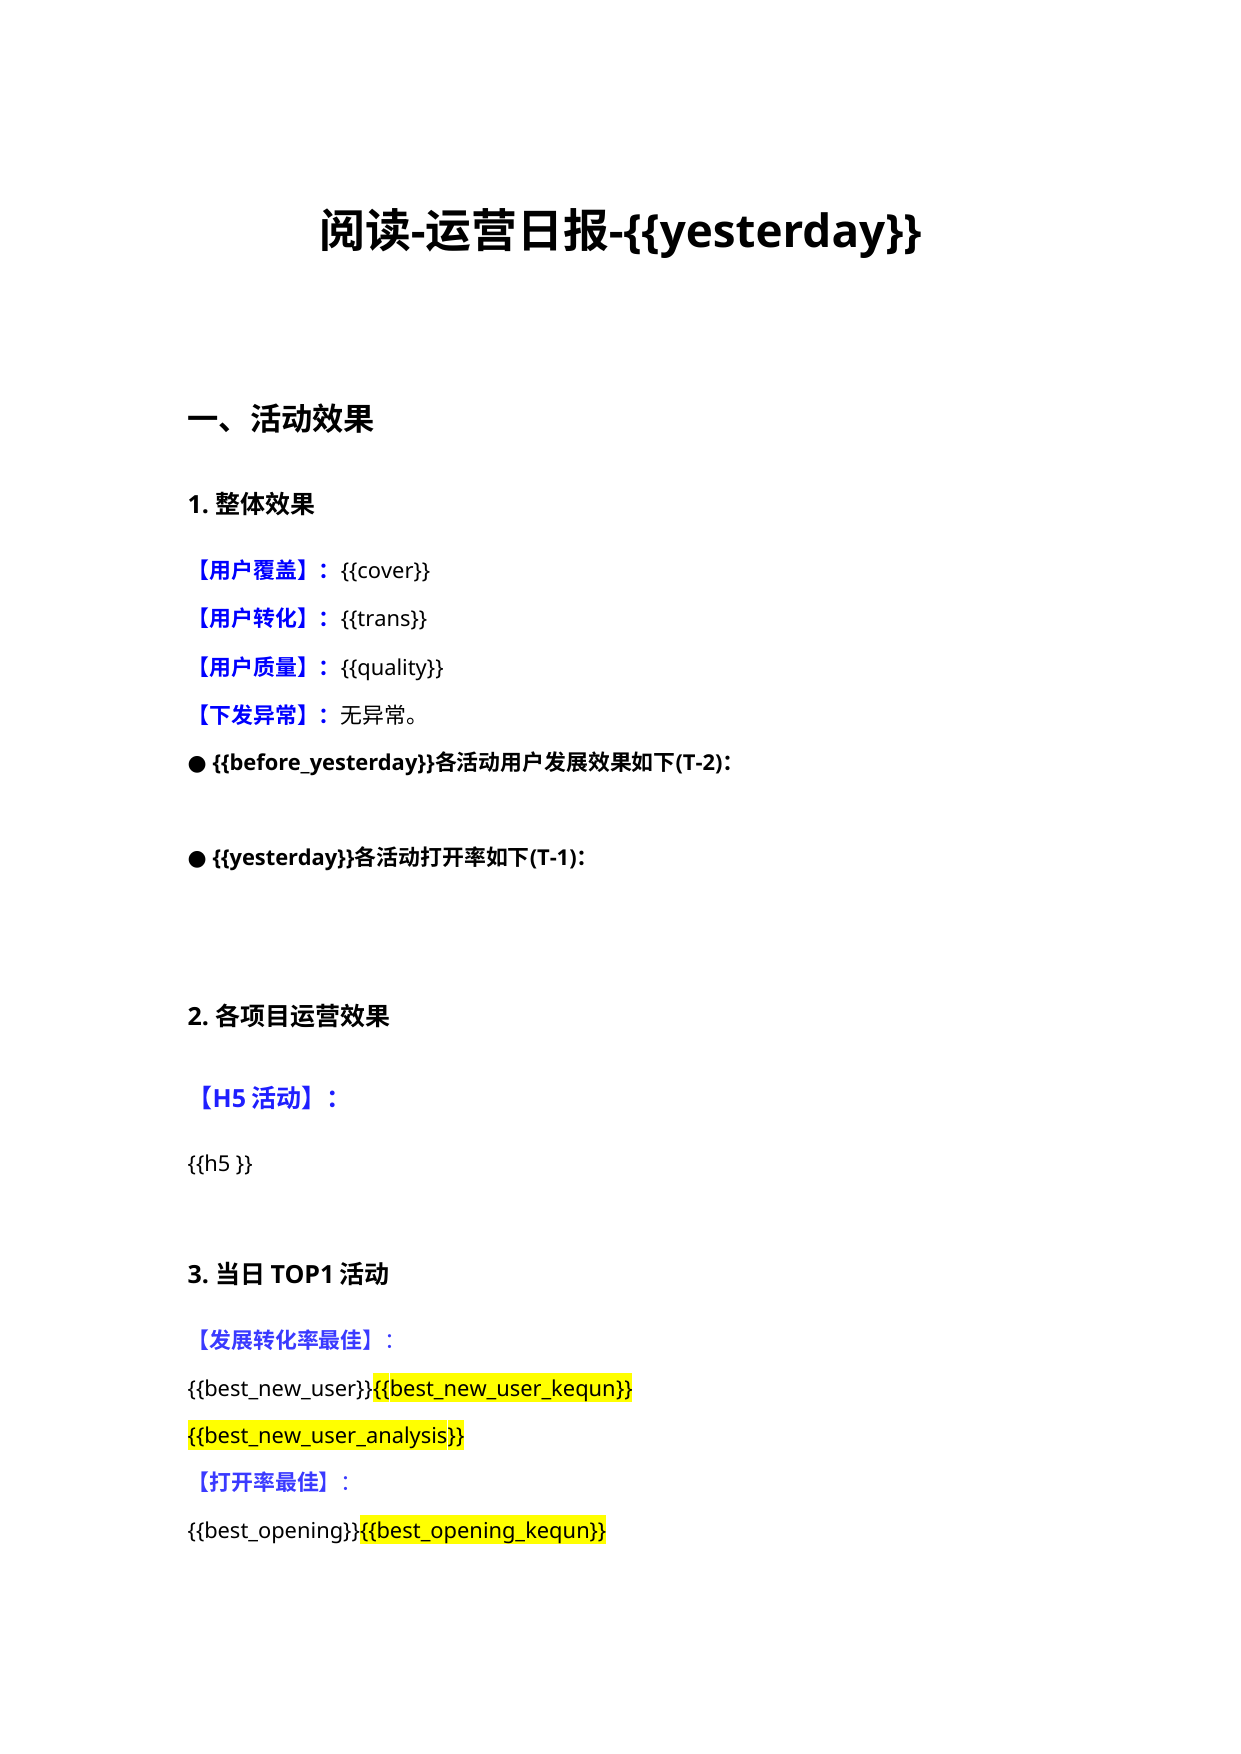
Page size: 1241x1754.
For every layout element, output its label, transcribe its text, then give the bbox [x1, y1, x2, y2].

text {{h5 }} [187, 1147, 1053, 1179]
text 【下发异常】：无异常。 [187, 698, 1053, 730]
text ● {{before_yesterday}}各活动用户发展效果如下(T-2)： [187, 746, 1053, 778]
text ● {{yesterday}}各活动打开率如下(T-1)： [187, 841, 1053, 873]
subtitle 3. 当日TOP1活动 [187, 1242, 1053, 1307]
text 【用户质量】：{{quality}} [187, 649, 1053, 682]
subtitle 一、活动效果 [187, 384, 1053, 449]
text 【H5活动】： [187, 1065, 1053, 1130]
text 【用户转化】：{{trans}} [187, 601, 1053, 633]
subtitle 阅读-运营日报-{{yesterday}} [187, 197, 1053, 262]
text {{best_new_user}}{{best_new_user_kequn}} [187, 1371, 1053, 1404]
text 【用户覆盖】：{{cover}} [187, 554, 1053, 586]
text {{best_opening}}{{best_opening_kequn}} [187, 1513, 1053, 1546]
text 【打开率最佳】： [187, 1466, 1053, 1498]
subtitle 2. 各项目运营效果 [187, 983, 1053, 1048]
subtitle 1. 整体效果 [187, 472, 1053, 537]
text 【发展转化率最佳】： [187, 1324, 1053, 1356]
text {{best_new_user_analysis}} [187, 1418, 1053, 1451]
